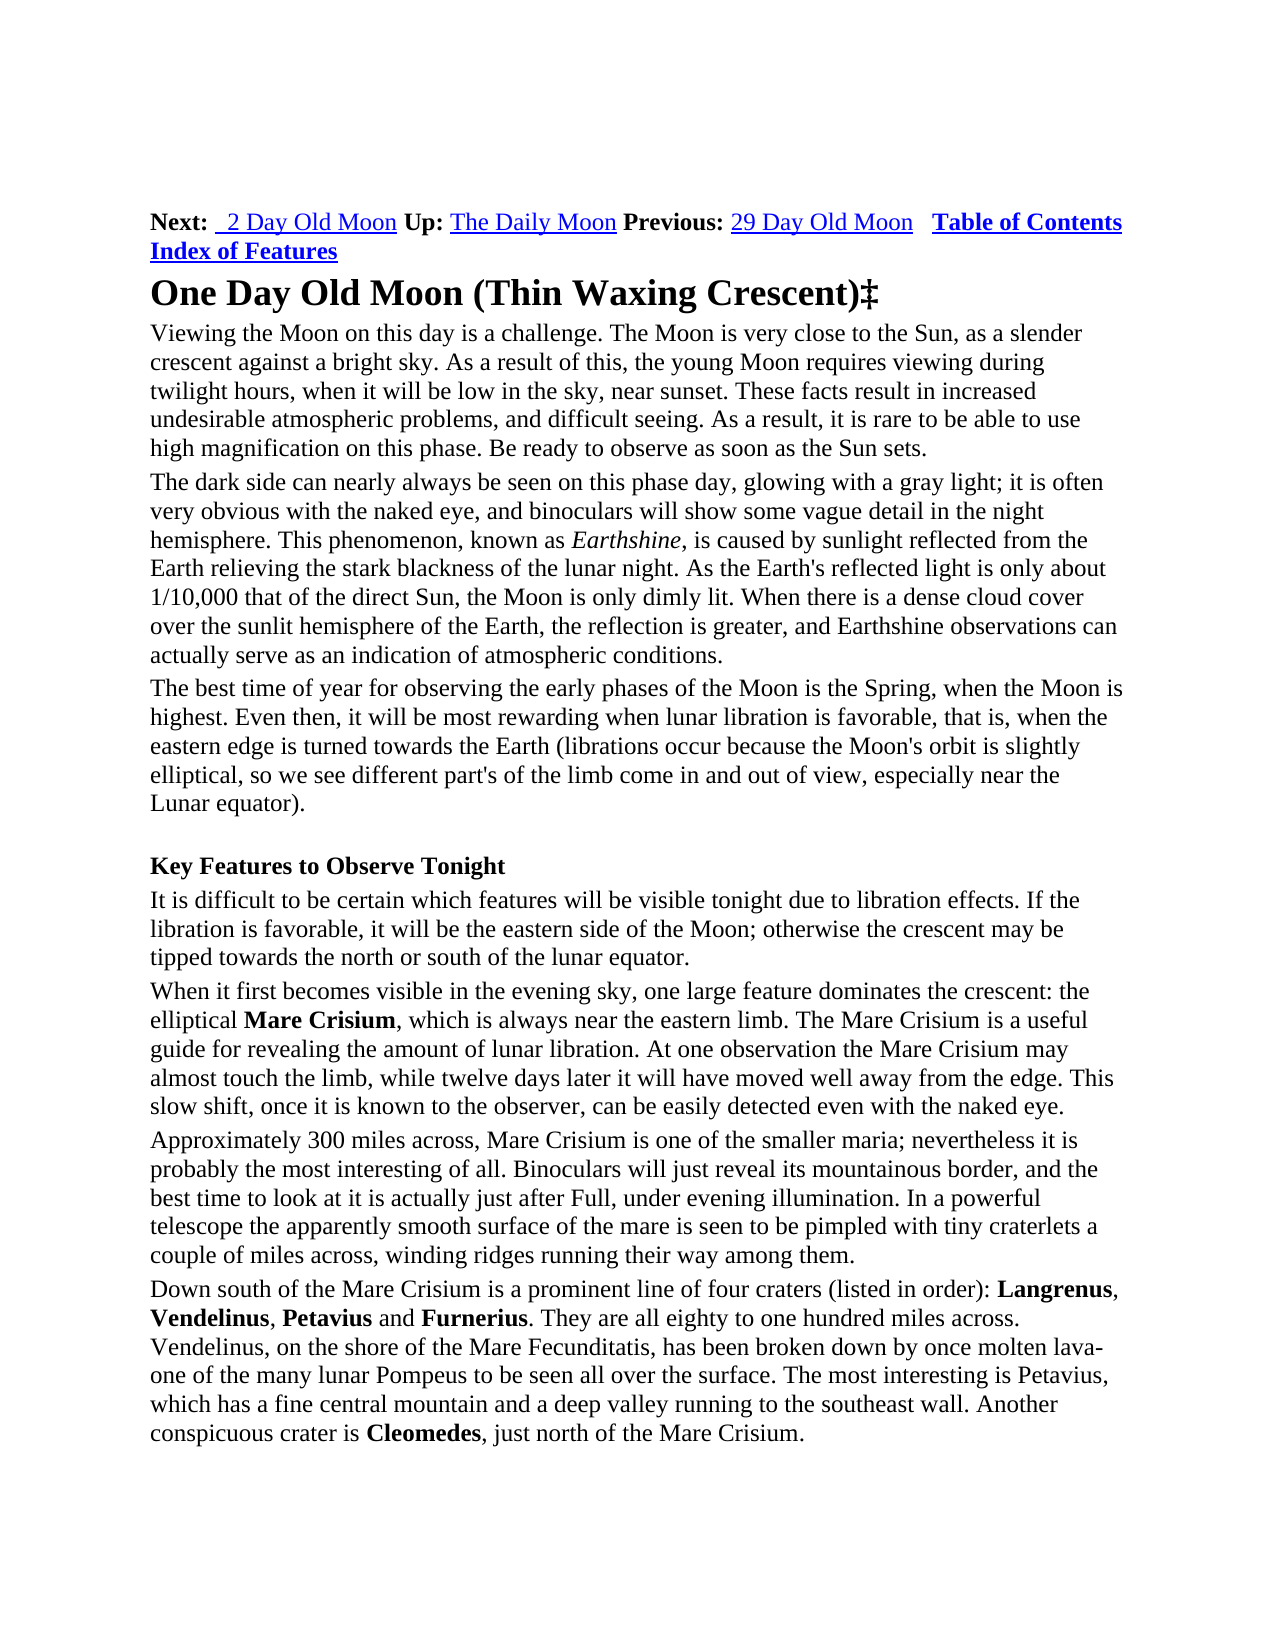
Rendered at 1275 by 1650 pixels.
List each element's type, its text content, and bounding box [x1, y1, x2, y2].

text Key Features to Observe Tonight [150, 822, 1125, 880]
text Approximately 300 miles across, Mare Crisium is one of the smaller maria; nevertheless it is probably the most interesting of all. Binoculars will just reveal its mountainous border, and the best time to look at it is actually just after Full, under evening illumination. In a powerful telescope the apparently smooth surface of the mare is seen to be pimpled with tiny craterlets a couple of miles across, winding ridges running their way among them. [150, 1125, 1125, 1269]
text It is difficult to be certain which features will be visible tonight due to libration effects. If the libration is favorable, it will be the eastern side of the Moon; otherwise the crescent may be tipped towards the north or south of the lunar equator. [150, 885, 1125, 971]
text Next: 2 Day Old Moon Up: The Daily Moon Previous: 29 Day Old Moon Table of Contents Index of Features [150, 150, 1125, 265]
text When it first becomes visible in the evening sky, one large feature dominates the crescent: the elliptical Mare Crisium, which is always near the eastern limb. The Mare Crisium is a useful guide for revealing the amount of lunar libration. At one observation the Mare Crisium may almost touch the limb, while twelve days later it will have moved well away from the edge. This slow shift, once it is known to the observer, can be easily detected even with the naked eye. [150, 976, 1125, 1120]
text Down south of the Mare Crisium is a prominent line of four craters (listed in order): Langrenus, Vendelinus, Petavius and Furnerius. They are all eighty to one hundred miles across. Vendelinus, on the shore of the Mare Fecunditatis, has been broken down by once molten lava-one of the many lunar Pompeus to be seen all over the surface. The most interesting is Petavius, which has a fine central mountain and a deep valley running to the southeast wall. Another conspicuous crater is Cleomedes, just north of the Mare Crisium. [150, 1274, 1125, 1447]
text Viewing the Moon on this day is a challenge. The Moon is very close to the Sun, as a slender crescent against a bright sky. As a result of this, the young Moon requires viewing during twilight hours, when it will be low in the sky, near sunset. These facts result in increased undesirable atmospheric problems, and difficult seeing. As a result, it is rare to be able to use high magnification on this phase. Be ready to observe as soon as the Sun sets. [150, 318, 1125, 462]
text The best time of year for observing the early phases of the Moon is the Spring, when the Moon is highest. Even then, it will be most rewarding when lunar libration is favorable, that is, when the eastern edge is turned towards the Earth (librations occur because the Moon's orbit is slightly elliptical, so we see different part's of the limb come in and out of view, especially near the Lunar equator). [150, 673, 1125, 817]
text The dark side can nearly always be seen on this phase day, glowing with a gray light; it is often very obvious with the naked eye, and binoculars will show some vague detail in the night hemisphere. This phenomenon, known as Earthshine, is caused by sunlight reflected from the Earth relieving the stark blackness of the lunar night. As the Earth's reflected light is only about 1/10,000 that of the direct Sun, the Moon is only dimly lit. When there is a dense cloud cover over the sunlit hemisphere of the Earth, the reflection is greater, and Earthshine observations can actually serve as an indication of atmospheric conditions. [150, 467, 1125, 668]
subtitle One Day Old Moon (Thin Waxing Crescent)‡ [150, 270, 1125, 313]
